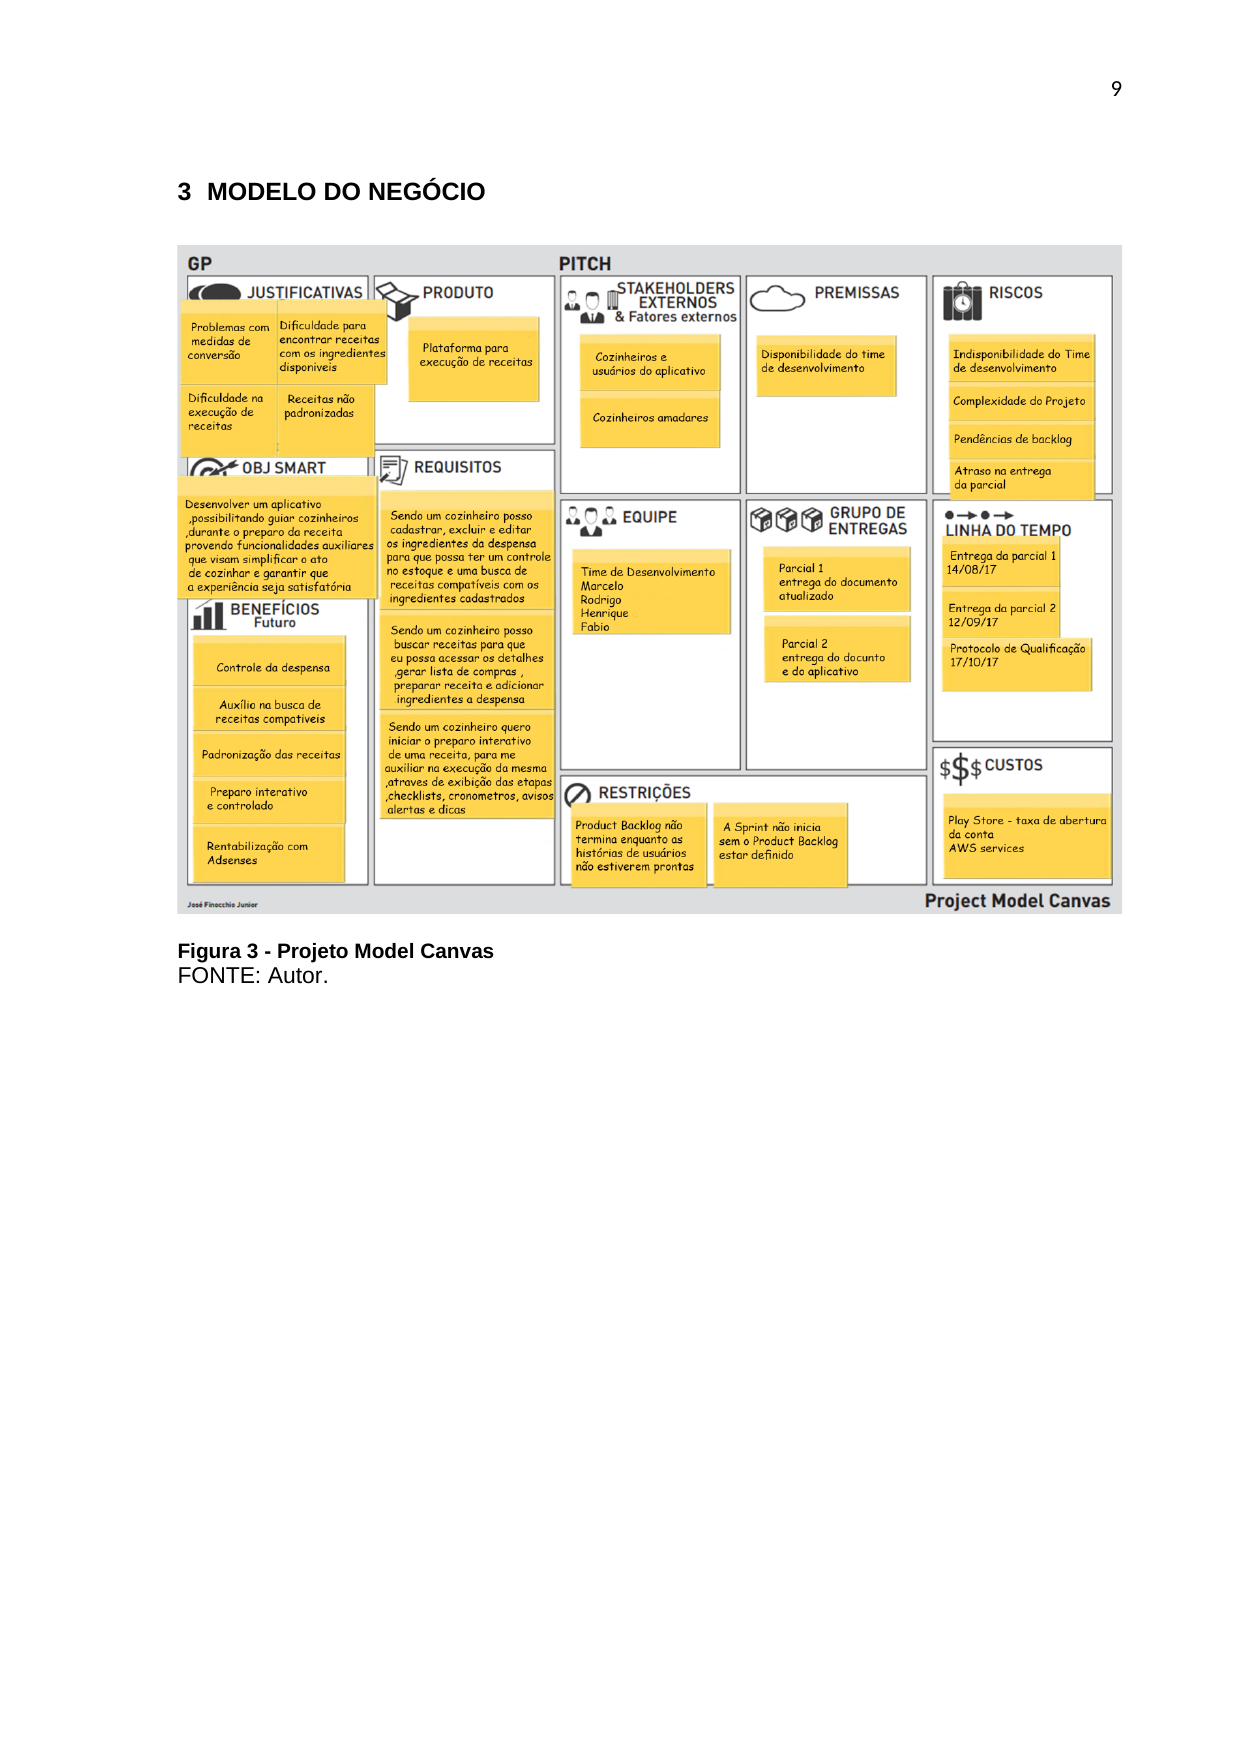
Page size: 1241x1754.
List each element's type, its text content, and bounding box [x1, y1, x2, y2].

picture [177, 245, 1123, 914]
subtitle MODELO DO NEGÓCIO [177, 177, 1122, 206]
text Figura 3 - Projeto Model Canvas [177, 938, 1122, 962]
text FONTE: Autor. [177, 962, 1122, 989]
